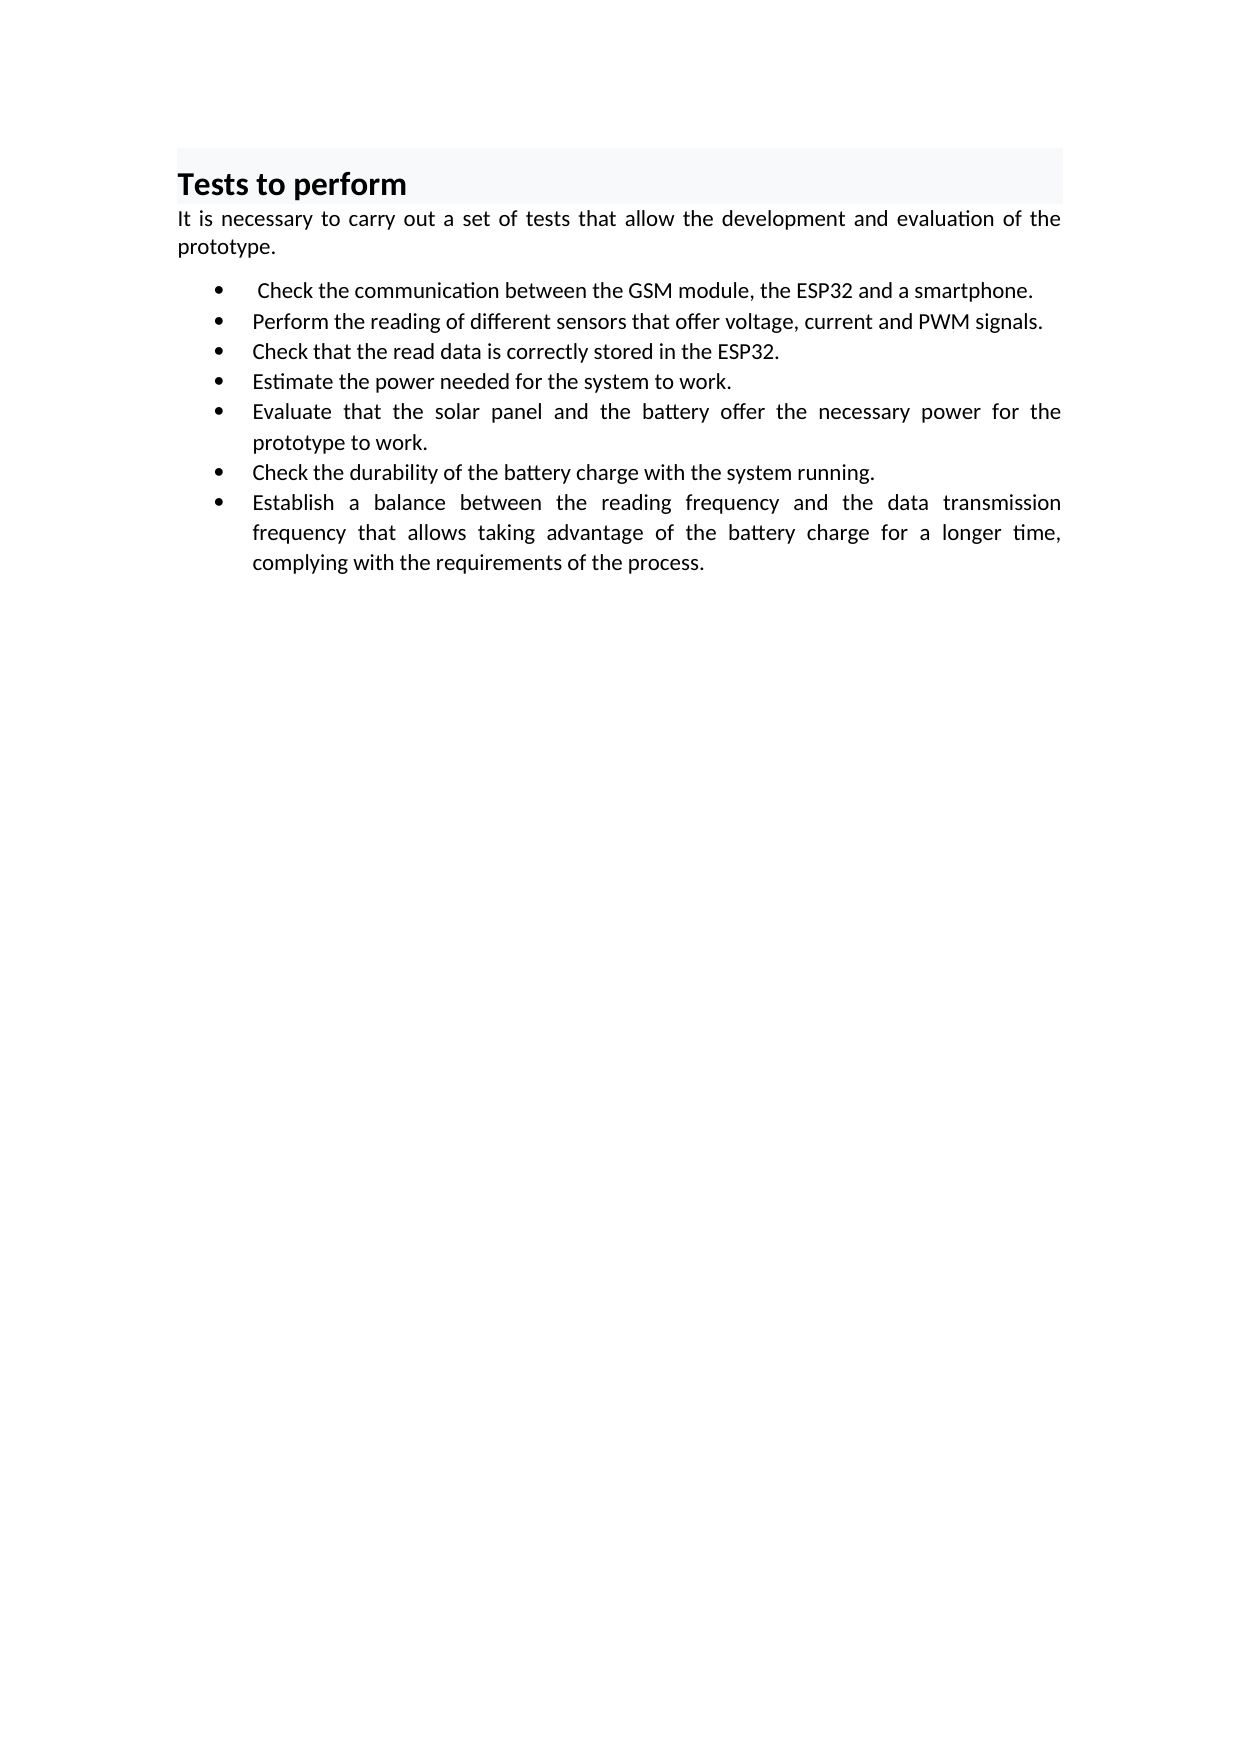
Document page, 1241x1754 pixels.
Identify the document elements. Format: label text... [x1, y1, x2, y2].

list Check the durability of the battery charge with the system running. [215, 458, 1063, 486]
list Estimate the power needed for the system to work. [215, 367, 1063, 395]
text It is necessary to carry out a set of tests that allow the development and evaluation of the prototype. [177, 204, 1063, 260]
text Tests to perform [177, 148, 1063, 204]
list Check the communication between the GSM module, the ESP32 and a smartphone. [215, 277, 1063, 304]
list Establish a balance between the reading frequency and the data transmission frequency that allows taking advantage of the battery charge for a longer time, complying with the requirements of the process. [215, 488, 1063, 576]
list Check that the read data is correctly stored in the ESP32. [215, 337, 1063, 365]
list Perform the reading of different sensors that offer voltage, current and PWM signals. [215, 307, 1063, 335]
list Evaluate that the solar panel and the battery offer the necessary power for the prototype to work. [215, 397, 1063, 456]
